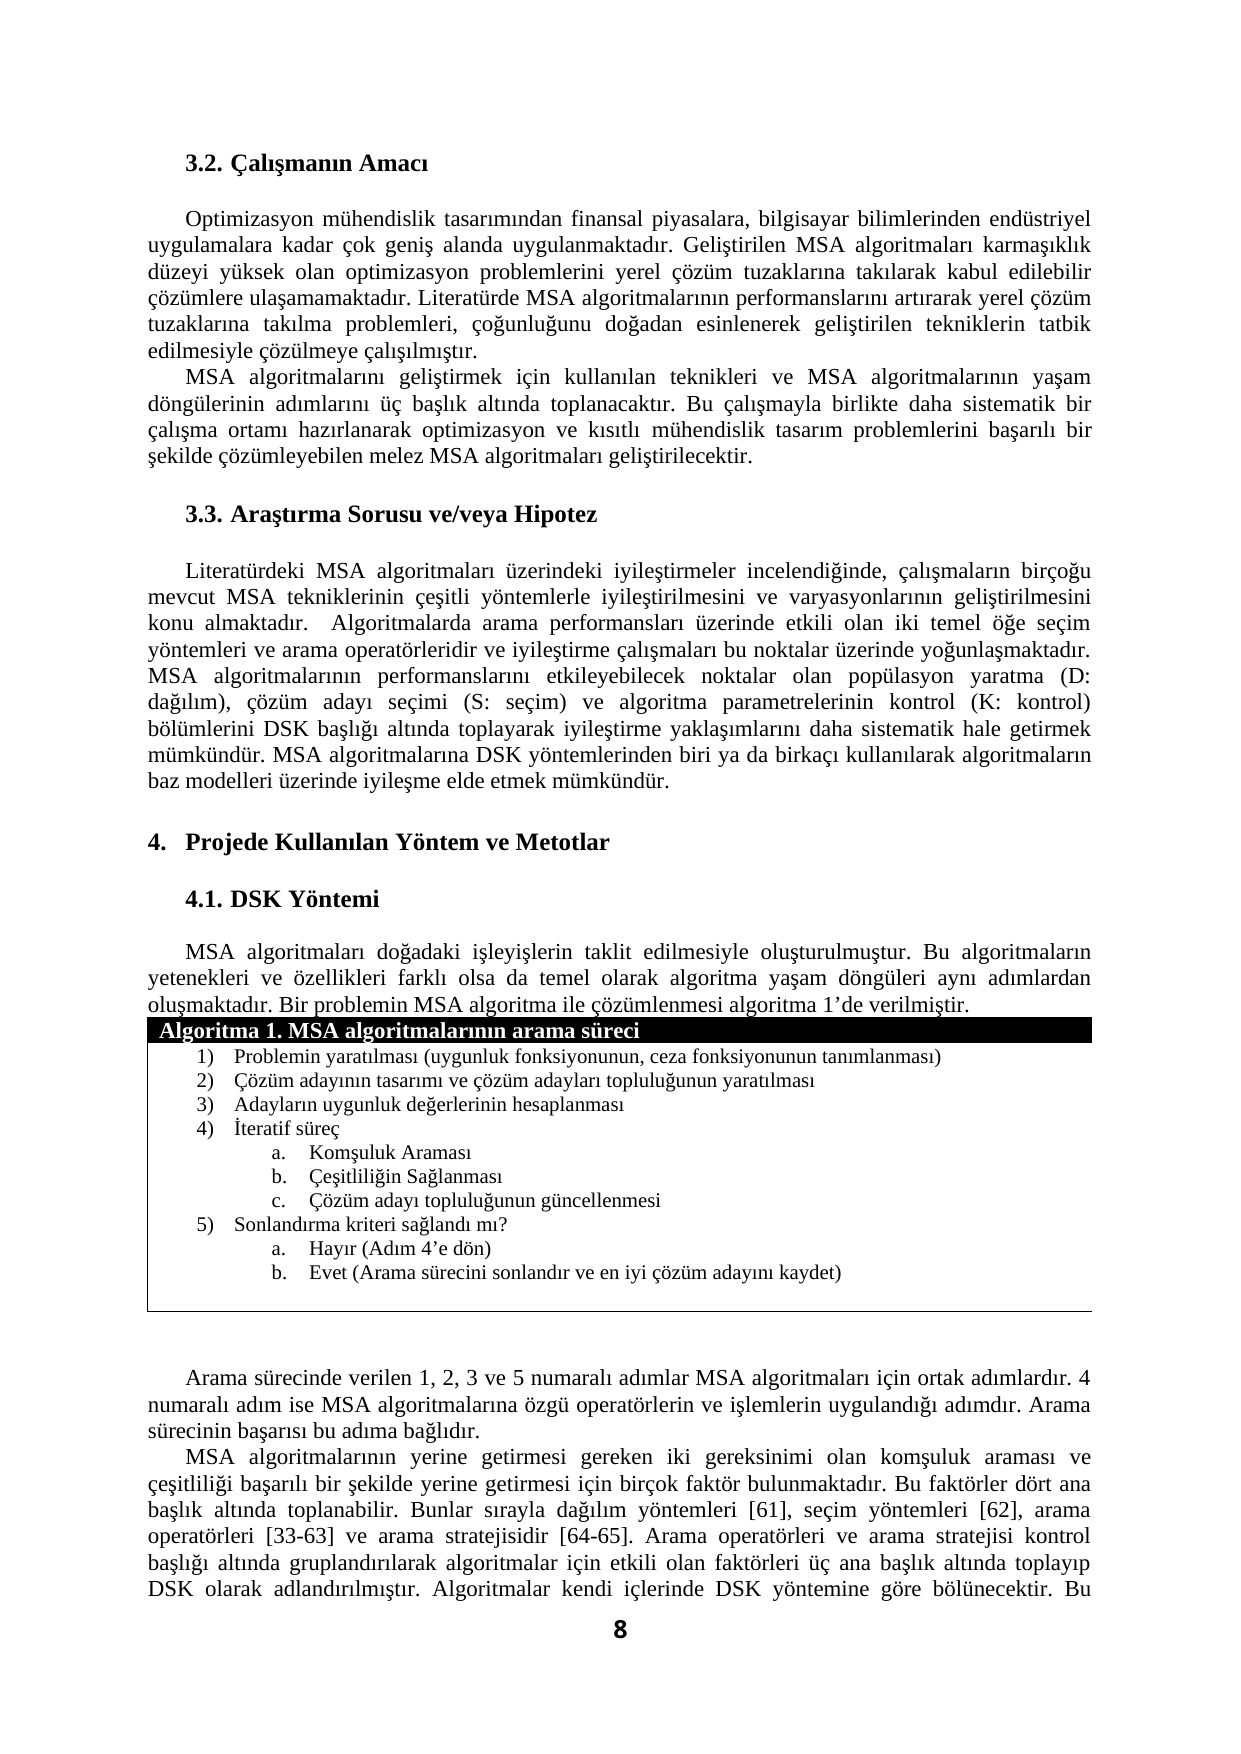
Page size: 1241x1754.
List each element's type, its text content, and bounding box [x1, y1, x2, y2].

table_header Algoritma 1. MSA algoritmalarının arama süreci [148, 1017, 1092, 1043]
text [148, 1443, 1093, 1601]
table_cell Problemin yaratılması (uygunluk fonksiyonunun, ceza fonksiyonunun tanımlanması) Çözüm adayının tasarımı ve çözüm adayları topluluğunun yaratılması Adayların uygunluk değerlerinin hesaplanması İteratif süreç Komşuluk Araması Çeşitliliğin Sağlanması Çözüm adayı topluluğunun güncellenmesi Sonlandırma kriteri sağlandı mı? Hayır (Adım 4’e dön) Evet (Arama sürecini sonlandır ve en iyi çözüm adayını kaydet) [148, 1044, 1092, 1311]
text MSA algoritmalarını geliştirmek için kullanılan teknikleri ve MSA algoritmalarının yaşam döngülerinin adımlarını üç başlık altında toplanacaktır. Bu çalışmayla birlikte daha sistematik bir çalışma ortamı hazırlanarak optimizasyon ve kısıtlı mühendislik tasarım problemlerini başarılı bir şekilde çözümleyebilen melez MSA algoritmaları geliştirilecektir. [148, 363, 1093, 469]
subtitle Çalışmanın Amacı [185, 148, 1093, 176]
subtitle Projede Kullanılan Yöntem ve Metotlar [148, 827, 1093, 856]
text Optimizasyon mühendislik tasarımından finansal piyasalara, bilgisayar bilimlerinden endüstriyel uygulamalara kadar çok geniş alanda uygulanmaktadır. Geliştirilen MSA algoritmaları karmaşıklık düzeyi yüksek olan optimizasyon problemlerini yerel çözüm tuzaklarına takılarak kabul edilebilir çözümlere ulaşamamaktadır. Literatürde MSA algoritmalarının performanslarını artırarak yerel çözüm tuzaklarına takılma problemleri, çoğunluğunu doğadan esinlenerek geliştirilen tekniklerin tatbik edilmesiyle çözülmeye çalışılmıştır. [148, 205, 1093, 363]
list DSK Yöntemi [185, 884, 1093, 913]
subtitle Araştırma Sorusu ve/veya Hipotez [185, 499, 1093, 528]
text Arama sürecinde verilen 1, 2, 3 ve 5 numaralı adımlar MSA algoritmaları için ortak adımlardır. 4 numaralı adım ise MSA algoritmalarına özgü operatörlerin ve işlemlerin uygulandığı adımdır. Arama sürecinin başarısı bu adıma bağlıdır. [148, 1364, 1093, 1443]
text MSA algoritmaları doğadaki işleyişlerin taklit edilmesiyle oluşturulmuştur. Bu algoritmaların yetenekleri ve özellikleri farklı olsa da temel olarak algoritma yaşam döngüleri aynı adımlardan oluşmaktadır. Bir problemin MSA algoritma ile çözümlenmesi algoritma 1’de verilmiştir. [148, 938, 1093, 1017]
text Literatürdeki MSA algoritmaları üzerindeki iyileştirmeler incelendiğinde, çalışmaların birçoğu mevcut MSA tekniklerinin çeşitli yöntemlerle iyileştirilmesini ve varyasyonlarının geliştirilmesini konu almaktadır. Algoritmalarda arama performansları üzerinde etkili olan iki temel öğe seçim yöntemleri ve arama operatörleridir ve iyileştirme çalışmaları bu noktalar üzerinde yoğunlaşmaktadır. MSA algoritmalarının performanslarını etkileyebilecek noktalar olan popülasyon yaratma (D: dağılım), çözüm adayı seçimi (S: seçim) ve algoritma parametrelerinin kontrol (K: kontrol) bölümlerini DSK başlığı altında toplayarak iyileştirme yaklaşımlarını daha sistematik hale getirmek mümkündür. MSA algoritmalarına DSK yöntemlerinden biri ya da birkaçı kullanılarak algoritmaların baz modelleri üzerinde iyileşme elde etmek mümkündür. [148, 557, 1093, 794]
